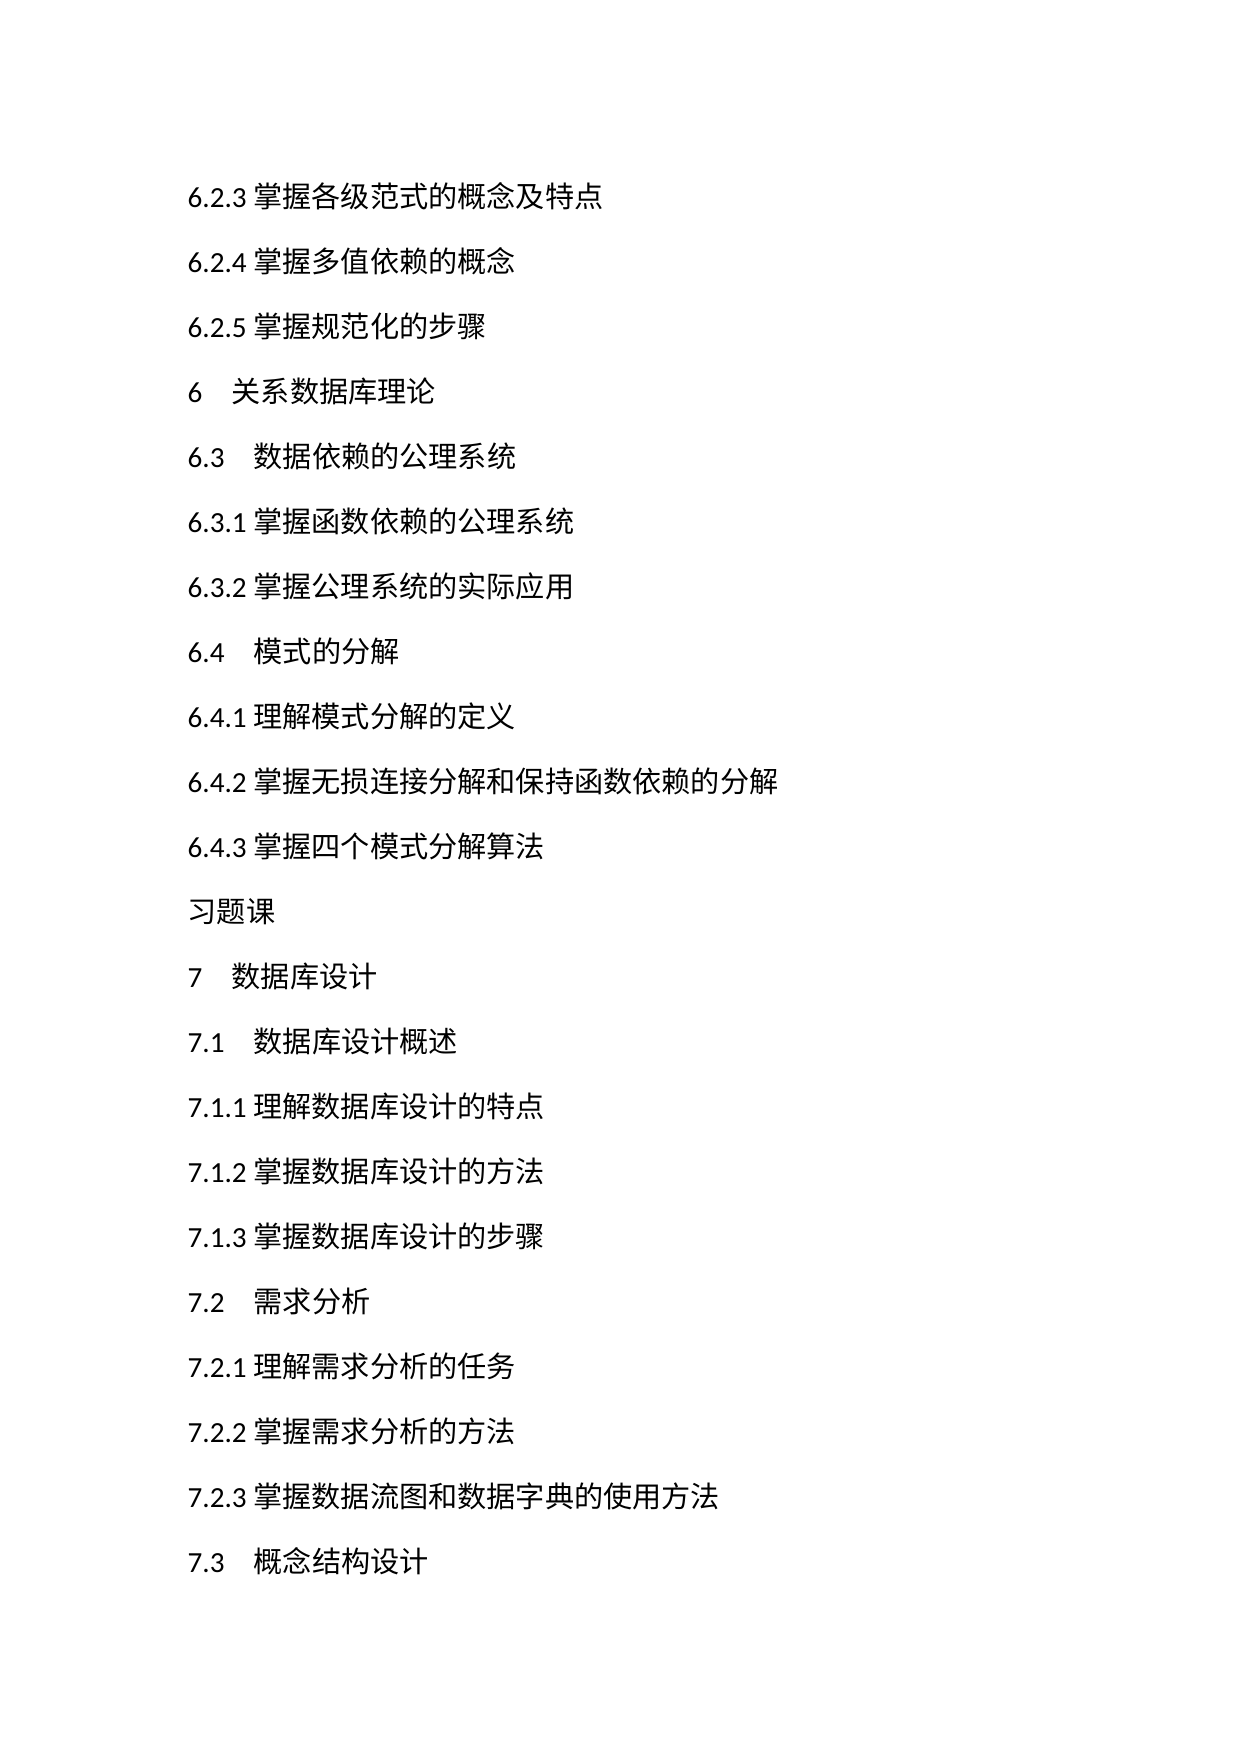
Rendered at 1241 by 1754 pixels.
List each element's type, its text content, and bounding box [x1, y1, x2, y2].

text 6.3.1 掌握函数依赖的公理系统 [187, 487, 1053, 552]
text 7.1.3 掌握数据库设计的步骤 [187, 1202, 1053, 1267]
text 6.4.1 理解模式分解的定义 [187, 682, 1053, 747]
text 7.1.2 掌握数据库设计的方法 [187, 1137, 1053, 1202]
text 7.1.1 理解数据库设计的特点 [187, 1072, 1053, 1137]
text 习题课 [187, 877, 1053, 942]
text 7.3 概念结构设计 [187, 1527, 1053, 1592]
text 7.2.1 理解需求分析的任务 [187, 1332, 1053, 1397]
text 6.2.5 掌握规范化的步骤 [187, 292, 1053, 357]
text 7.2.2 掌握需求分析的方法 [187, 1397, 1053, 1462]
text 6.4.3 掌握四个模式分解算法 [187, 812, 1053, 877]
text 6.3 数据依赖的公理系统 [187, 422, 1053, 487]
text 7.2 需求分析 [187, 1267, 1053, 1332]
text 7.1 数据库设计概述 [187, 1007, 1053, 1072]
text 7.2.3 掌握数据流图和数据字典的使用方法 [187, 1462, 1053, 1527]
text 6 关系数据库理论 [187, 357, 1053, 422]
text 6.3.2 掌握公理系统的实际应用 [187, 552, 1053, 617]
text 7 数据库设计 [187, 942, 1053, 1007]
text 6.4 模式的分解 [187, 617, 1053, 682]
text 6.4.2 掌握无损连接分解和保持函数依赖的分解 [187, 747, 1053, 812]
text 6.2.4 掌握多值依赖的概念 [187, 227, 1053, 292]
text 6.2.3 掌握各级范式的概念及特点 [187, 162, 1053, 227]
